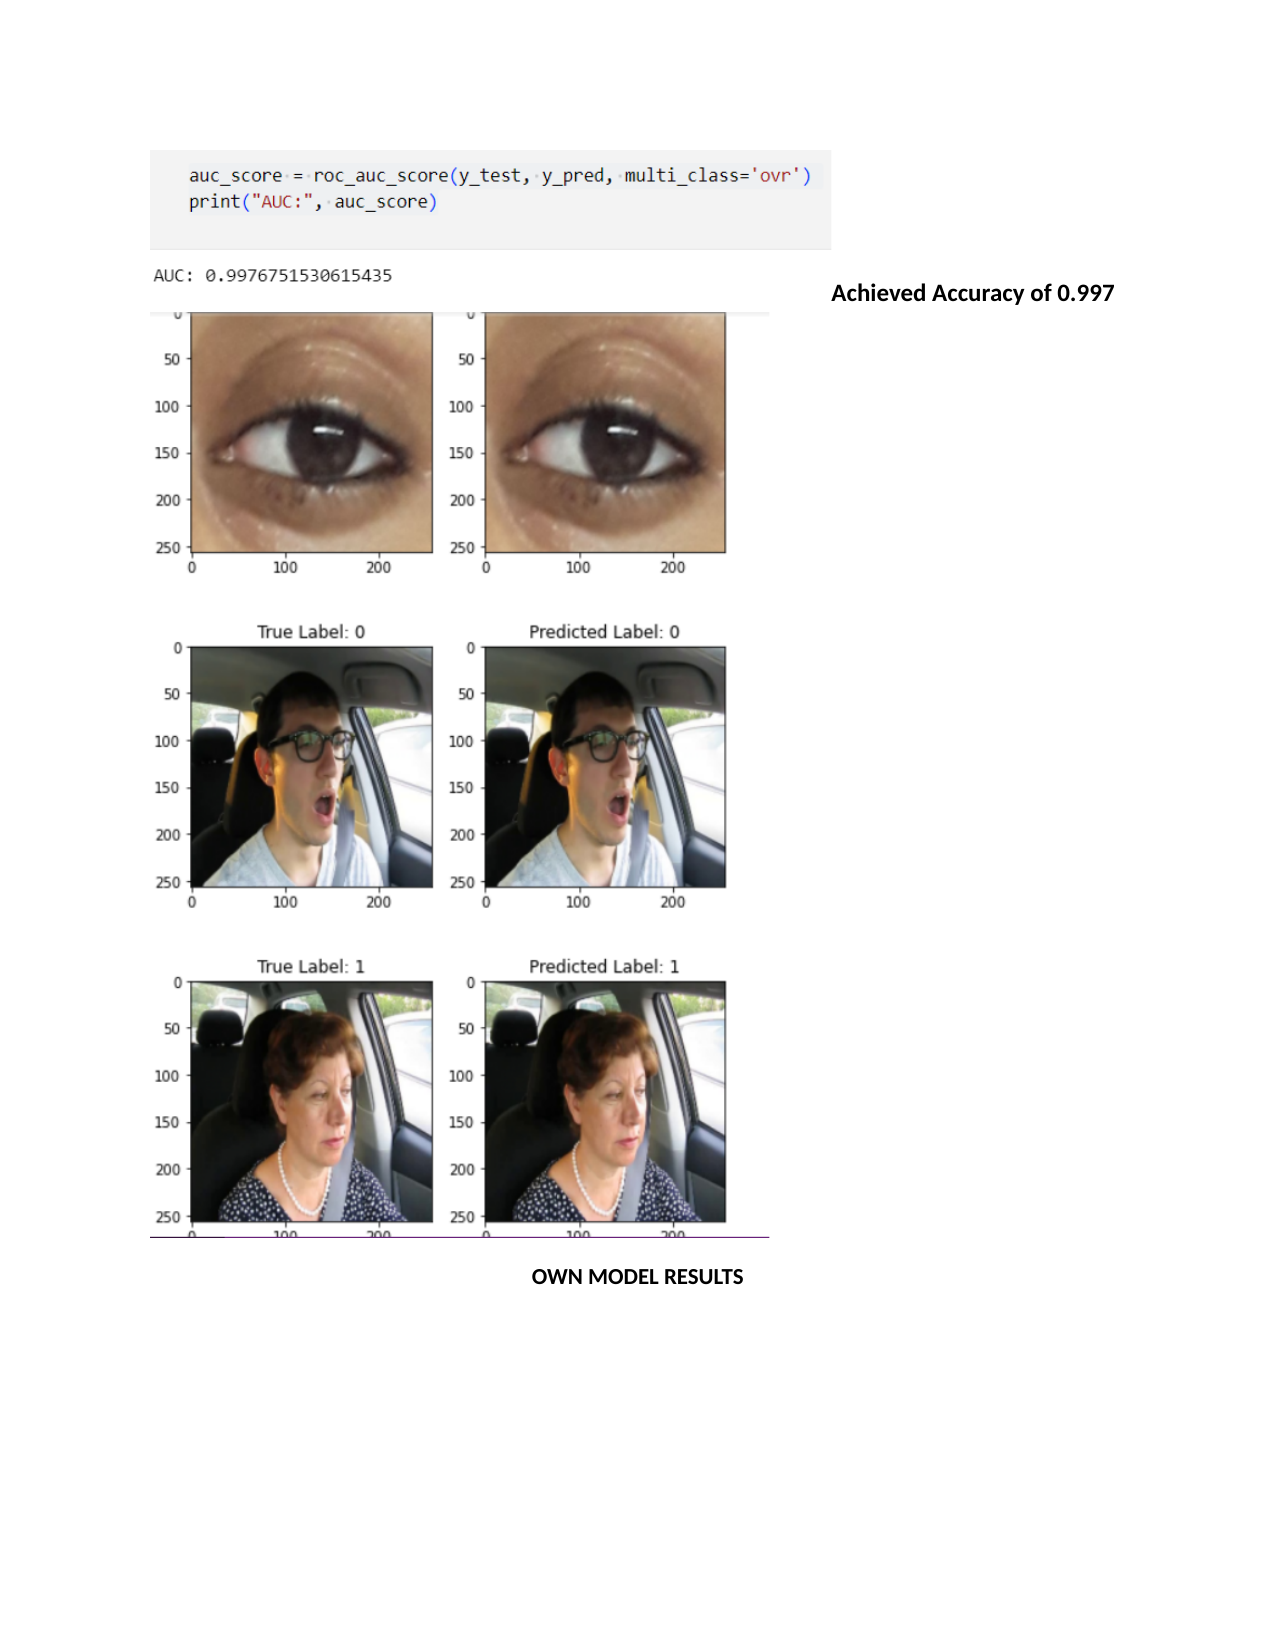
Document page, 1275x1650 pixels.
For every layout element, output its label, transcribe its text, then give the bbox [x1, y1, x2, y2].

text OWN MODEL RESULTS [150, 1262, 1125, 1290]
picture [150, 150, 832, 301]
picture [150, 311, 770, 1238]
